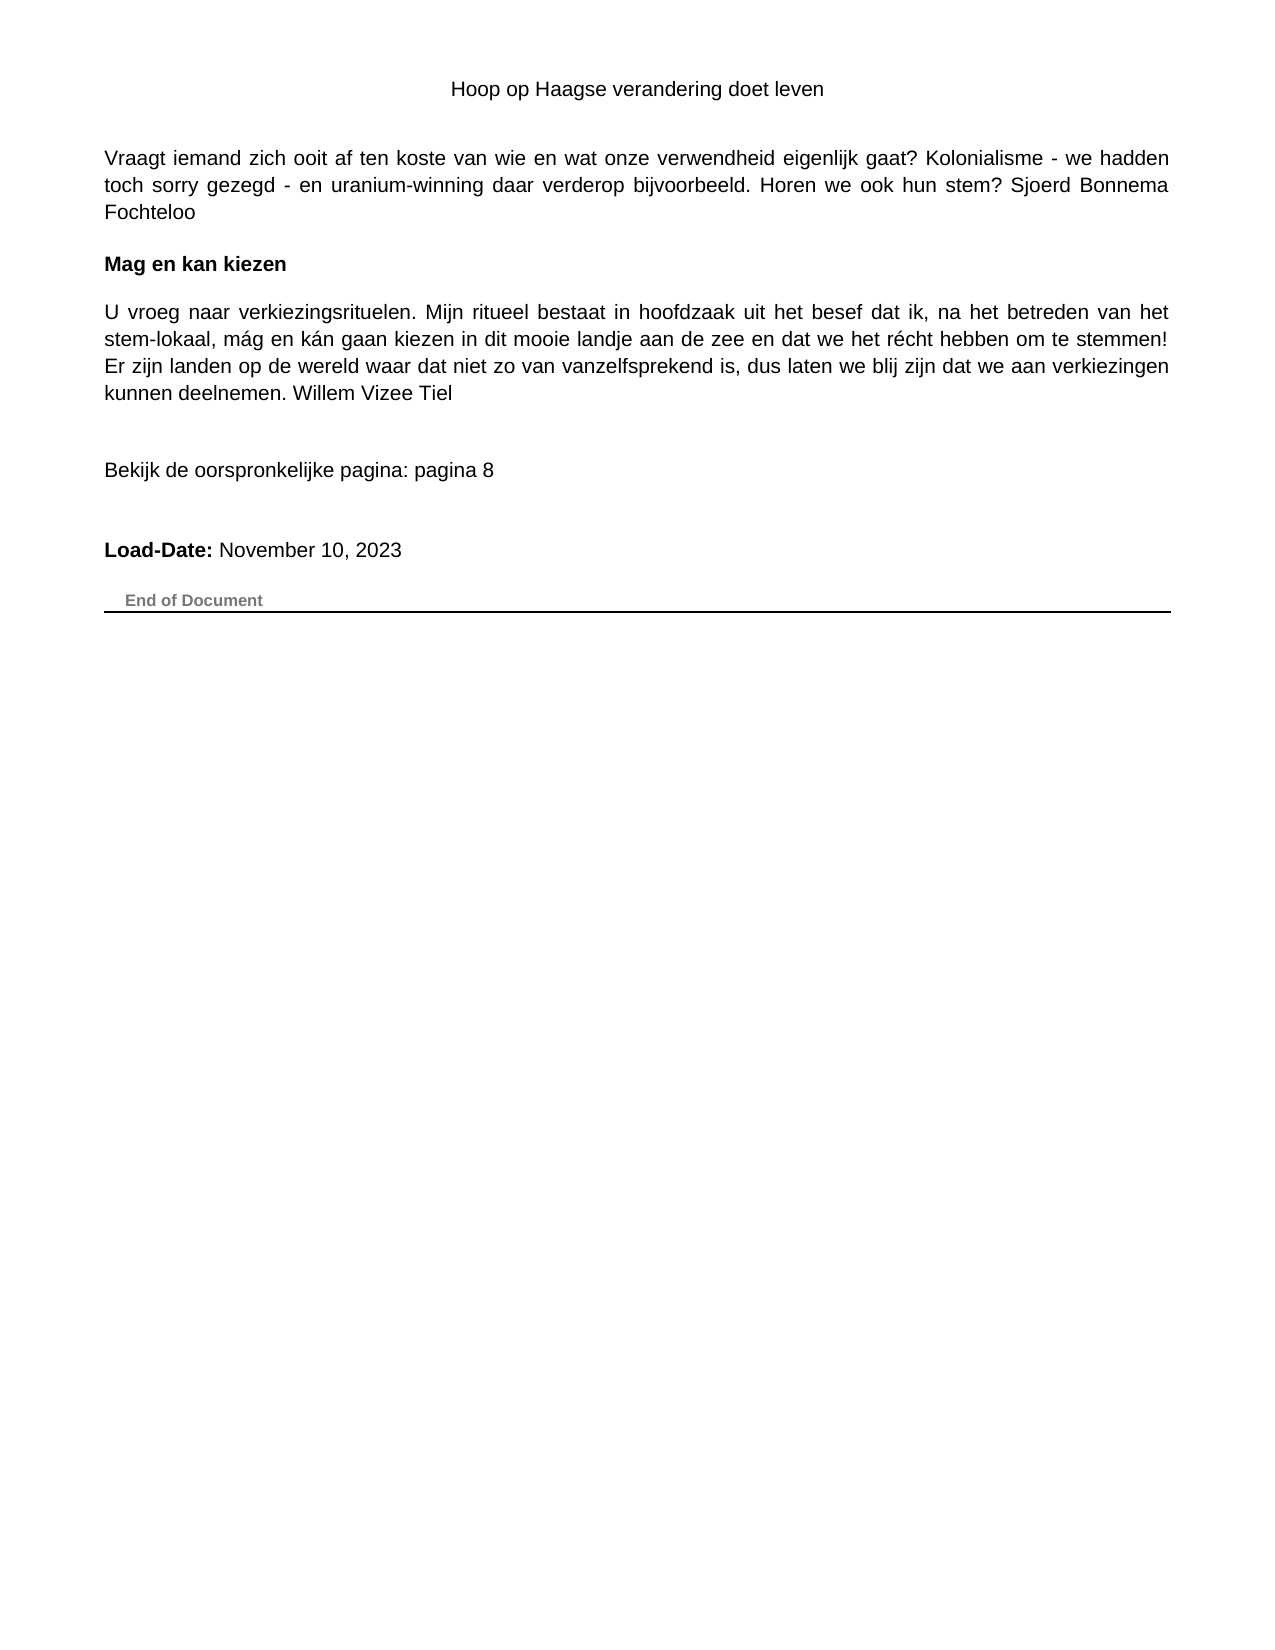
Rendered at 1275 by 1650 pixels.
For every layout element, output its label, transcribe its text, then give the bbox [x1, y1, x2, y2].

text Bekijk de oorspronkelijke pagina: pagina 8 [104, 454, 1171, 481]
text Load-Date: November 10, 2023 [104, 506, 1171, 562]
text Mag en kan kiezen [104, 248, 1171, 276]
text Vraagt iemand zich ooit af ten koste van wie en wat onze verwendheid eigenlijk gaat? Kolonialisme - we hadden toch sorry gezegd - en uranium-winning daar verderop bijvoorbeeld. Horen we ook hun stem? Sjoerd Bonnema Fochteloo [104, 142, 1171, 223]
text U vroeg naar verkiezingsrituelen. Mijn ritueel bestaat in hoofdzaak uit het besef dat ik, na het betreden van het stem-lokaal, mág en kán gaan kiezen in dit mooie landje aan de zee en dat we het récht hebben om te stemmen! Er zijn landen op de wereld waar dat niet zo van vanzelfsprekend is, dus laten we blij zijn dat we aan verkiezingen kunnen deelnemen. Willem Vizee Tiel [104, 296, 1171, 405]
text End of Document [125, 591, 1171, 610]
